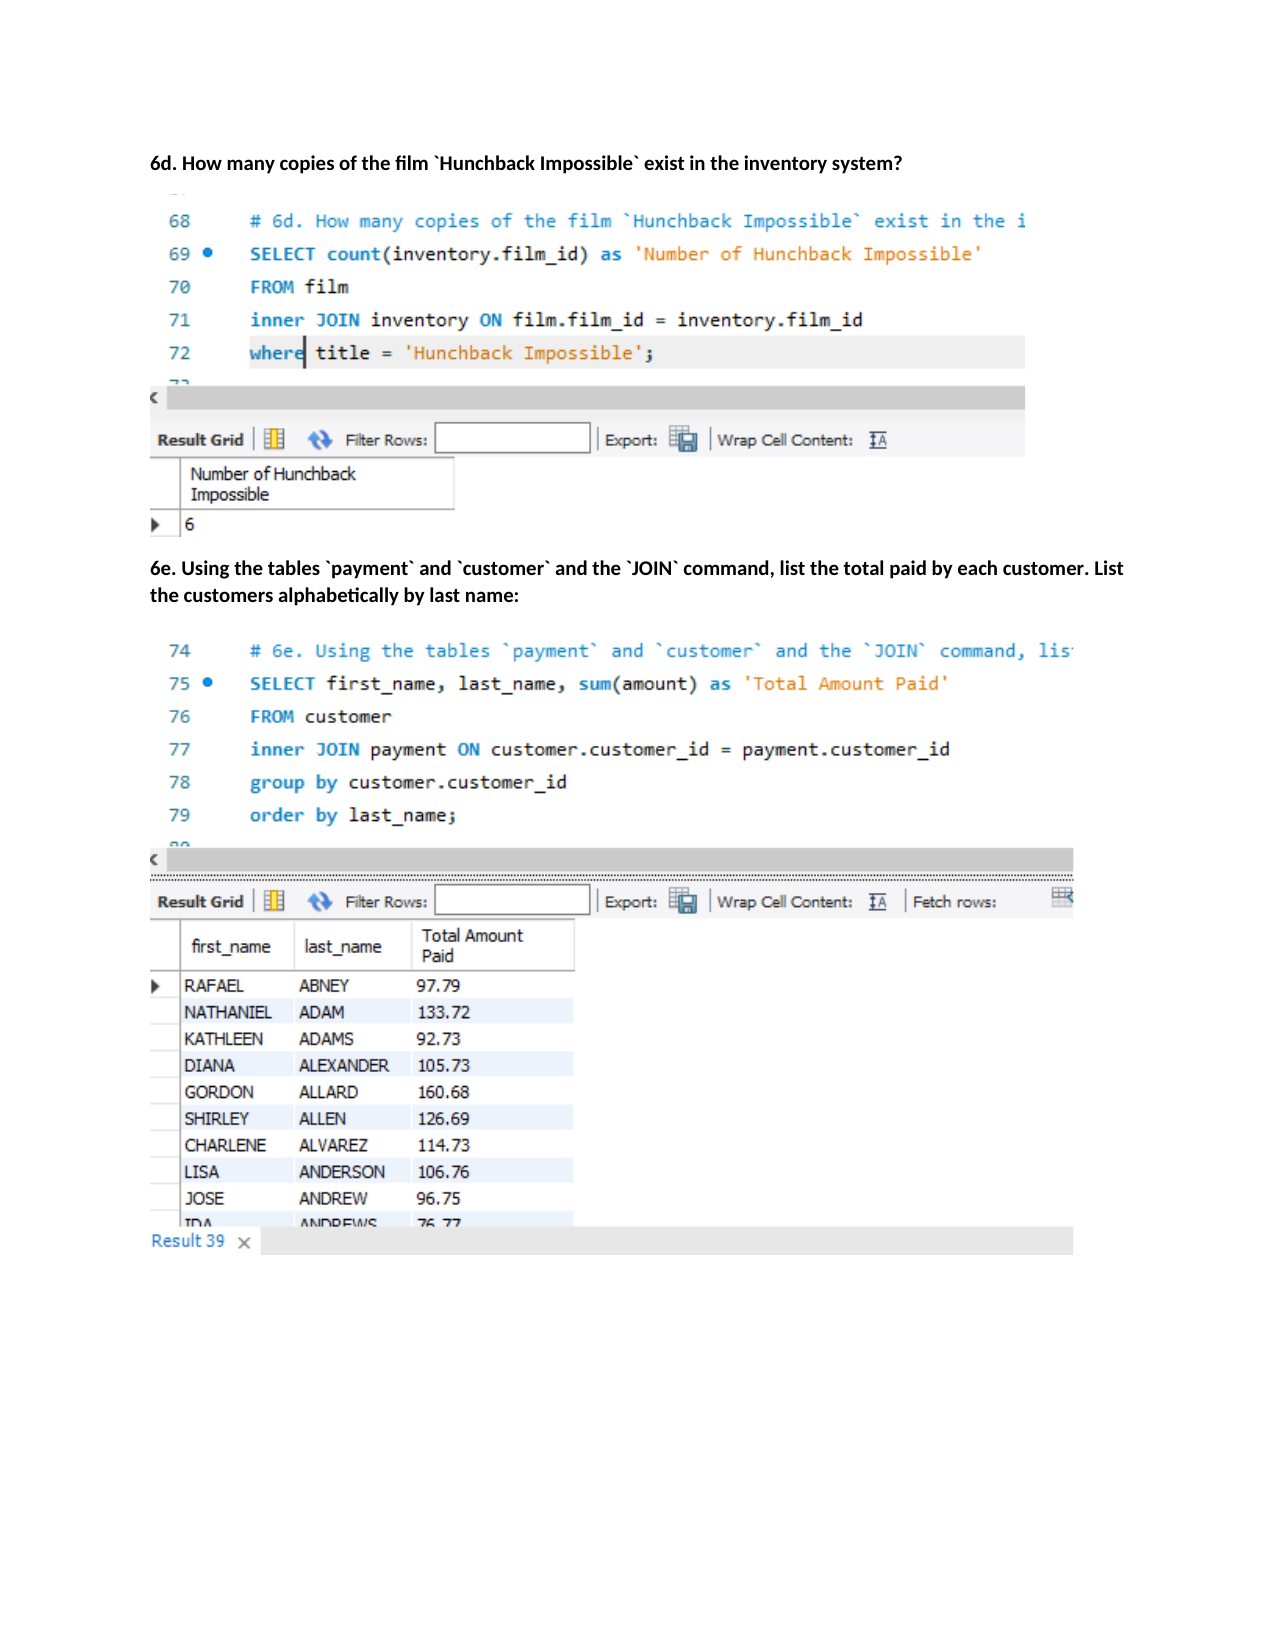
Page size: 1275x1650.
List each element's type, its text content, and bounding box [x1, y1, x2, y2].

picture [150, 194, 1025, 537]
text 6d. How many copies of the film `Hunchback Impossible` exist in the inventory system? [150, 150, 1125, 175]
picture [150, 626, 1074, 1255]
text 6e. Using the tables `payment` and `customer` and the `JOIN` command, list the total paid by each customer. List the customers alphabetically by last name: [150, 555, 1125, 608]
